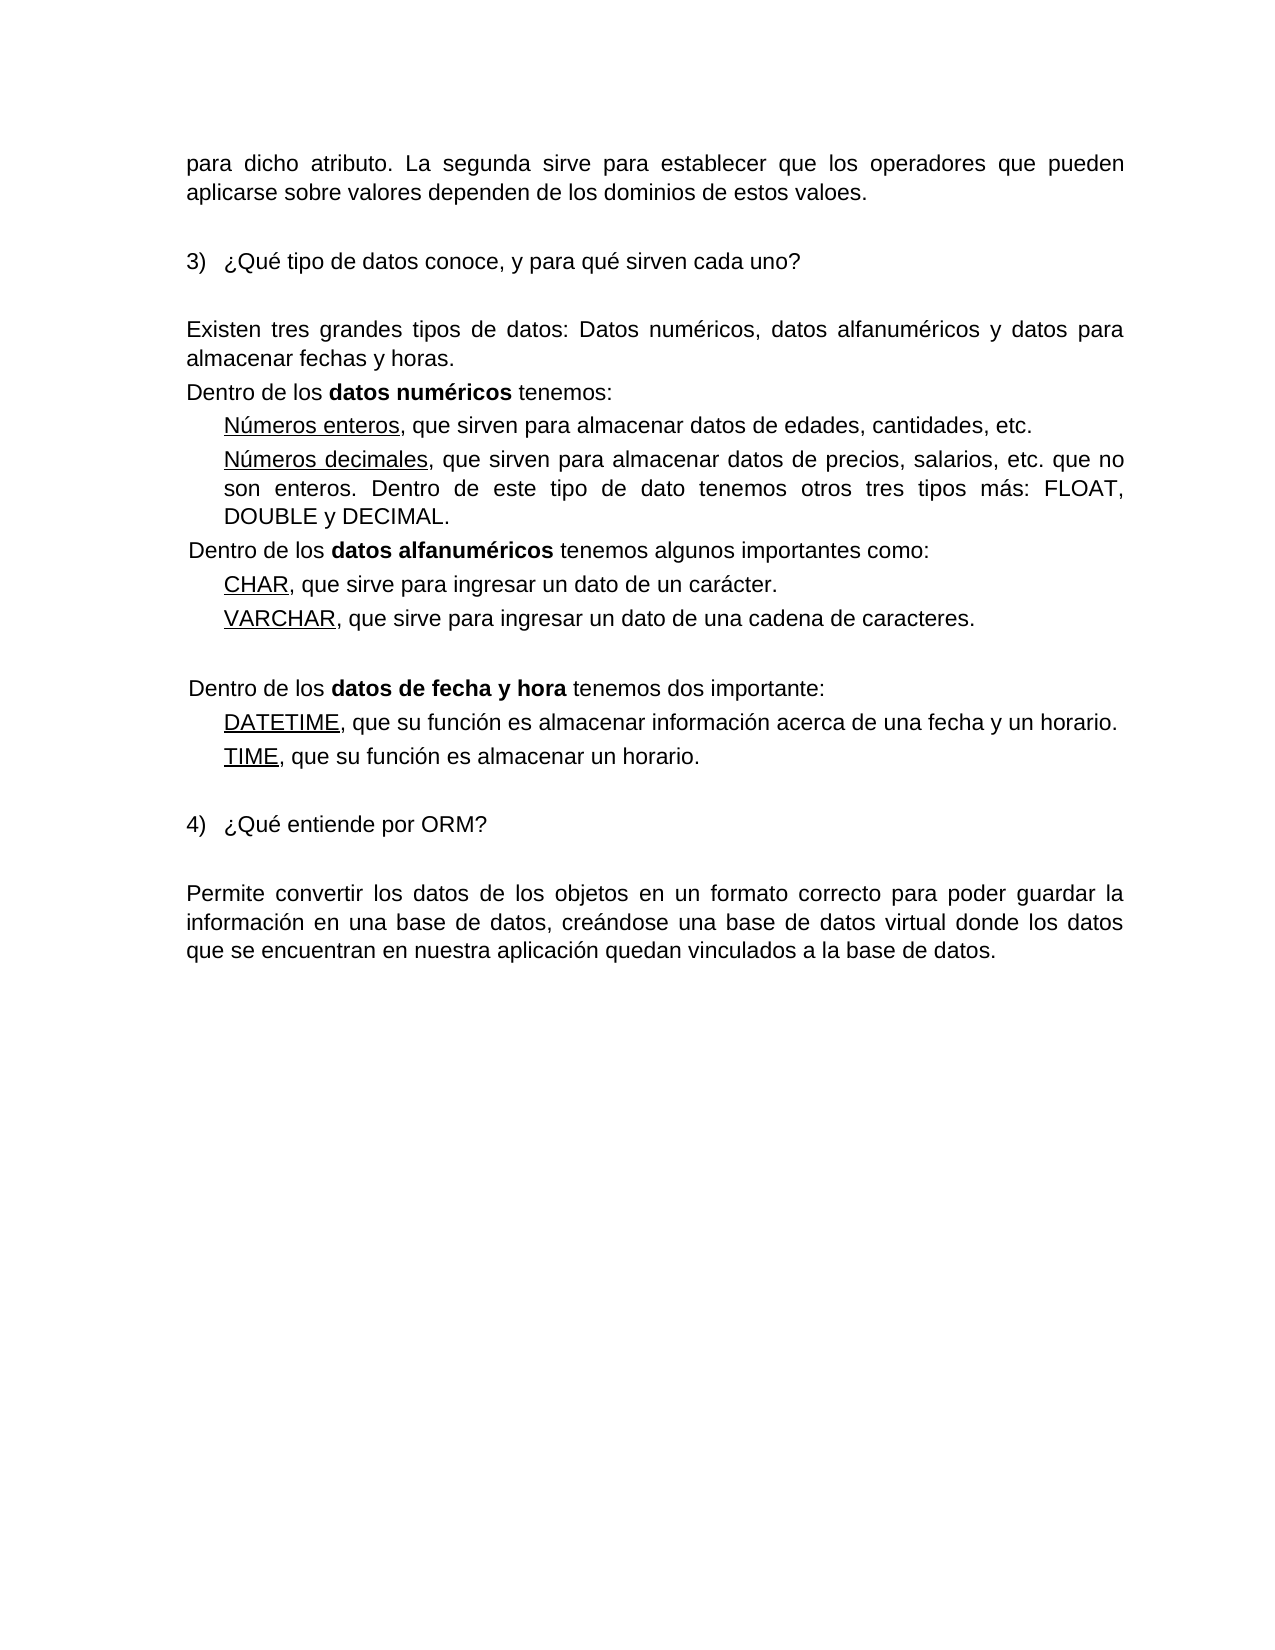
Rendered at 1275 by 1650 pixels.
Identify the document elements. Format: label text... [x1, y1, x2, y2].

text Dentro de los datos numéricos tenemos: [186, 378, 1125, 405]
list ¿Qué entiende por ORM? [186, 811, 1125, 837]
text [186, 150, 1125, 205]
text TIME, que su función es almacenar un horario. [150, 743, 1125, 769]
text Números enteros, que sirven para almacenar datos de edades, cantidades, etc. [186, 412, 1125, 439]
text Números decimales, que sirven para almacenar datos de precios, salarios, etc. que no son enteros. Dentro de este tipo de dato tenemos otros tres tipos más: FLOAT, DOUBLE y DECIMAL. [223, 446, 1125, 529]
text Dentro de los datos alfanuméricos tenemos algunos importantes como: [150, 537, 1125, 563]
text DATETIME, que su función es almacenar información acerca de una fecha y un horario. [150, 709, 1125, 735]
text VARCHAR, que sirve para ingresar un dato de una cadena de caracteres. [150, 605, 1125, 631]
text CHAR, que sirve para ingresar un dato de un carácter. [150, 571, 1125, 597]
list ¿Qué tipo de datos conoce, y para qué sirven cada uno? [186, 248, 1125, 274]
text Dentro de los datos de fecha y hora tenemos dos importante: [150, 675, 1125, 701]
text Permite convertir los datos de los objetos en un formato correcto para poder guardar la información en una base de datos, creándose una base de datos virtual donde los datos que se encuentran en nuestra aplicación quedan vinculados a la base de datos. [186, 880, 1125, 963]
text Existen tres grandes tipos de datos: Datos numéricos, datos alfanuméricos y datos para almacenar fechas y horas. [186, 316, 1125, 371]
